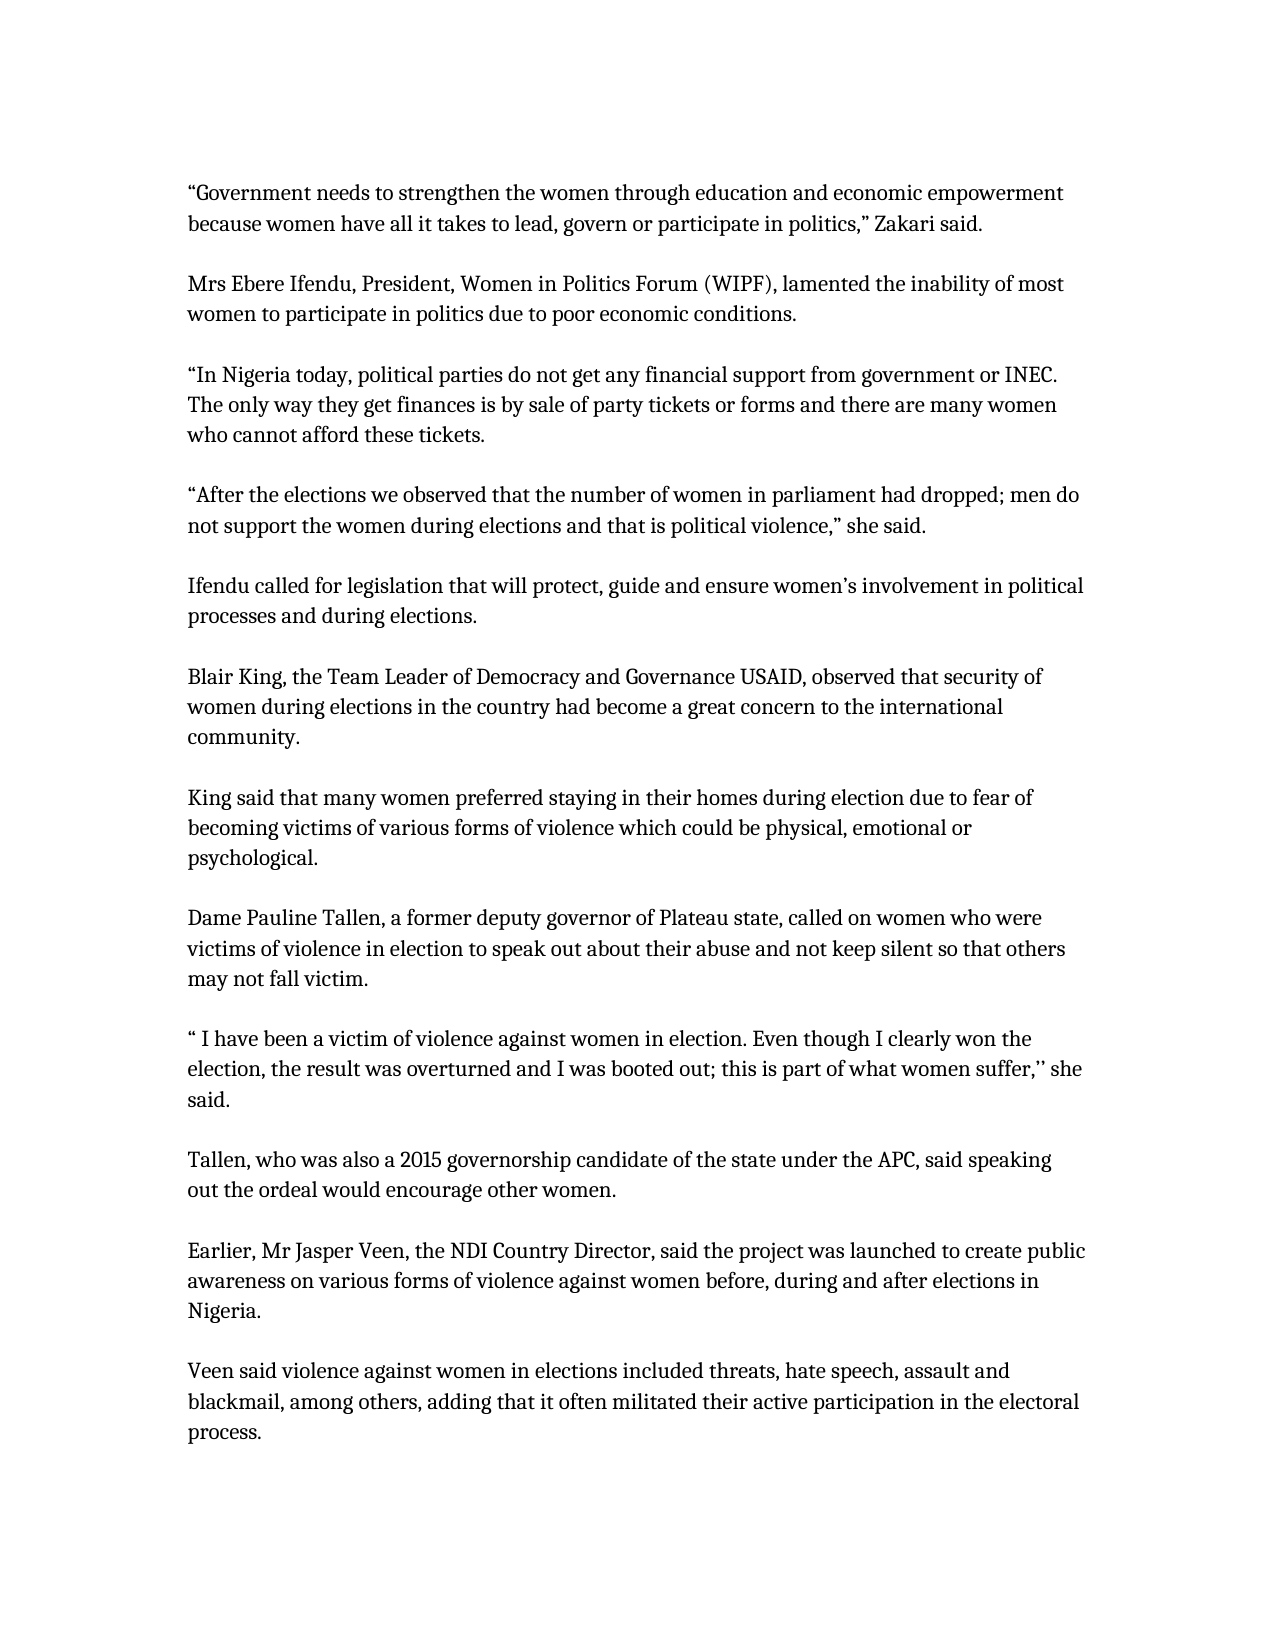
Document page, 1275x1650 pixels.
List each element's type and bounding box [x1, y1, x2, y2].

text [187, 150, 1087, 1475]
